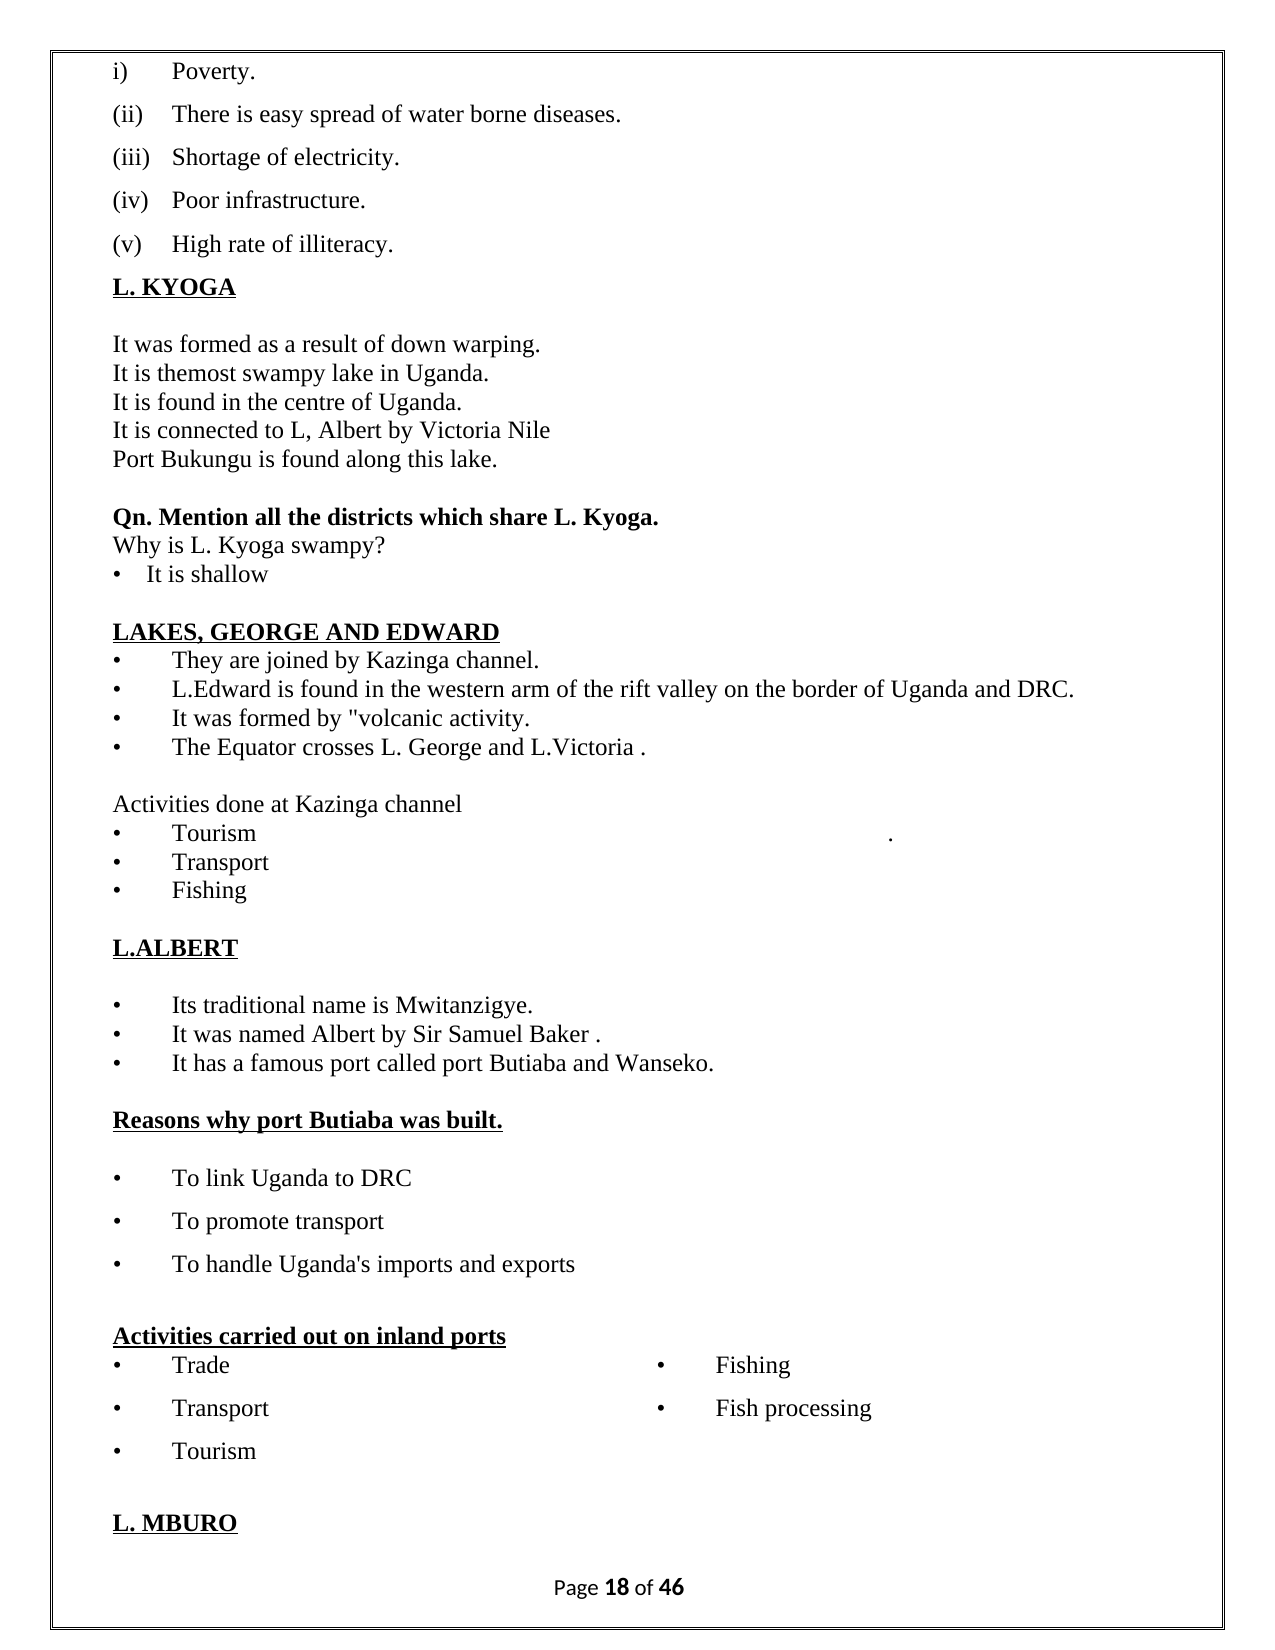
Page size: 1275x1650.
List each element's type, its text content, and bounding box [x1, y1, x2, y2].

text • Transport [112, 847, 1125, 876]
text • The Equator crosses L. George and L.Victoria . [112, 732, 1125, 761]
list Fish processing [656, 1393, 1125, 1422]
text LAKES, GEORGE AND EDWARD [112, 617, 1125, 646]
text It is connected to L, Albert by Victoria Nile [112, 416, 1125, 444]
text L. MBURO [112, 1508, 1125, 1537]
text Port Bukungu is found along this lake. [112, 444, 1125, 473]
text It is themost swampy lake in Uganda. [112, 358, 1125, 387]
text Qn. Mention all the districts which share L. Kyoga. [112, 502, 1125, 531]
text • L.Edward is found in the western arm of the rift valley on the border of Uganda and DRC. [112, 674, 1125, 703]
list To handle Uganda's imports and exports [112, 1249, 1125, 1278]
text • It was named Albert by Sir Samuel Baker . [112, 1019, 1125, 1048]
text Reasons why port Butiaba was built. [112, 1106, 1125, 1134]
text • They are joined by Kazinga channel. [112, 646, 1125, 674]
text L.ALBERT [112, 933, 1125, 962]
text • It has a famous port called port Butiaba and Wanseko. [112, 1048, 1125, 1077]
text L. KYOGA [112, 272, 1125, 301]
list Trade [112, 1350, 581, 1379]
text • It is shallow [112, 559, 1125, 588]
text (iv) Poor infrastructure. [112, 186, 1125, 214]
list To link Uganda to DRC [112, 1163, 1125, 1192]
text i) Poverty. [112, 56, 1125, 85]
text Activities carried out on inland ports [112, 1321, 1125, 1350]
text • Its traditional name is Mwitanzigye. [112, 991, 1125, 1019]
list Tourism [112, 1436, 581, 1465]
text (ii) There is easy spread of water borne diseases. [112, 99, 1125, 128]
text (v) High rate of illiteracy. [112, 229, 1125, 257]
text Activities done at Kazinga channel [112, 789, 1125, 818]
text (iii) Shortage of electricity. [112, 142, 1125, 171]
text • Fishing [112, 876, 1125, 904]
text It is found in the centre of Uganda. [112, 387, 1125, 416]
list Fishing [656, 1350, 1125, 1379]
text • It was formed by "volcanic activity. [112, 703, 1125, 732]
text • Tourism . [112, 818, 1125, 847]
text Why is L. Kyoga swampy? [112, 531, 1125, 559]
list To promote transport [112, 1206, 1125, 1235]
list Transport [112, 1393, 581, 1422]
text It was formed as a result of down warping. [112, 329, 1125, 358]
